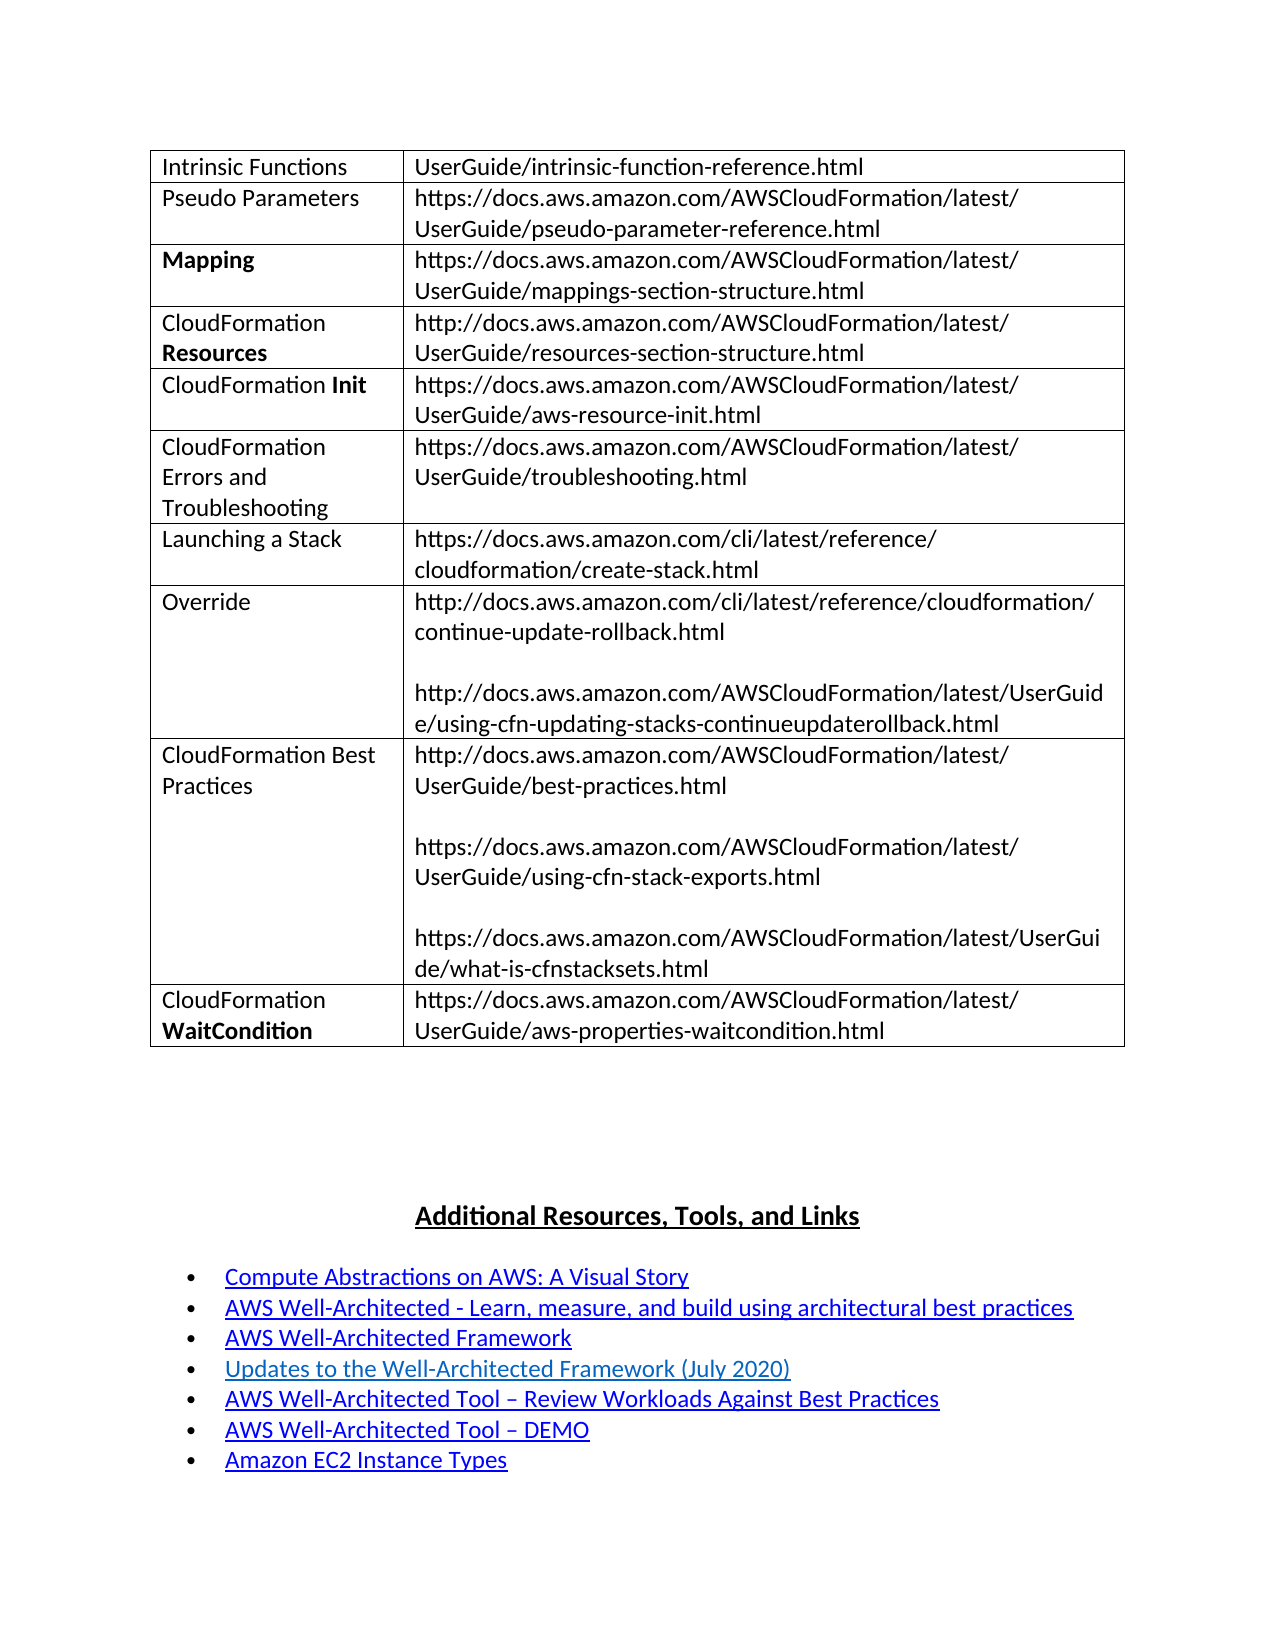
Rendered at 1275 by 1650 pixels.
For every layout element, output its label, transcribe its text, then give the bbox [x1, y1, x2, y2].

table_cell Launching a Stack [151, 524, 403, 584]
table_cell http://docs.aws.amazon.com/AWSCloudFormation/latest/UserGuide/resources-section-structure.html [404, 307, 1124, 368]
table_cell http://docs.aws.amazon.com/AWSCloudFormation/latest/UserGuide/best-practices.html https://docs.aws.amazon.com/AWSCloudFormation/latest/UserGuide/using-cfn-stack-exports.html https://docs.aws.amazon.com/AWSCloudFormation/latest/UserGuide/what-is-cfnstacksets.html [404, 739, 1124, 983]
table_cell http://docs.aws.amazon.com/cli/latest/reference/cloudformation/continue-update-rollback.html http://docs.aws.amazon.com/AWSCloudFormation/latest/UserGuide/using-cfn-updating-stacks-continueupdaterollback.html [404, 586, 1124, 738]
table_cell https://docs.aws.amazon.com/AWSCloudFormation/latest/UserGuide/mappings-section-structure.html [404, 245, 1124, 306]
list AWS Well-Architected - Learn, measure, and build using architectural best practices [187, 1292, 1125, 1322]
text Additional Resources, Tools, and Links [150, 1198, 1125, 1232]
table_cell https://docs.aws.amazon.com/AWSCloudFormation/latest/UserGuide/aws-properties-waitcondition.html [404, 985, 1124, 1046]
table_cell https://docs.aws.amazon.com/AWSCloudFormation/latest/UserGuide/pseudo-parameter-reference.html [404, 183, 1124, 244]
table_cell https://docs.aws.amazon.com/AWSCloudFormation/latest/UserGuide/troubleshooting.html [404, 431, 1124, 522]
list AWS Well-Architected Framework [187, 1322, 1125, 1353]
list Updates to the Well-Architected Framework (July 2020) [187, 1353, 1125, 1383]
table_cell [151, 151, 403, 182]
table_cell CloudFormation Errors and Troubleshooting [151, 431, 403, 522]
list AWS Well-Architected Tool – DEMO [187, 1414, 1125, 1444]
table_cell Pseudo Parameters [151, 183, 403, 244]
table_cell Override [151, 586, 403, 738]
table_cell https://docs.aws.amazon.com/AWSCloudFormation/latest/UserGuide/aws-resource-init.html [404, 369, 1124, 430]
list Amazon EC2 Instance Types [187, 1444, 1125, 1475]
list Compute Abstractions on AWS: A Visual Story [187, 1261, 1125, 1292]
table_cell Mapping [151, 245, 403, 306]
list AWS Well-Architected Tool – Review Workloads Against Best Practices [187, 1383, 1125, 1414]
table_cell CloudFormation WaitCondition [151, 985, 403, 1046]
table_cell CloudFormation Resources [151, 307, 403, 368]
table_cell CloudFormation Init [151, 369, 403, 430]
table_cell https://docs.aws.amazon.com/cli/latest/reference/cloudformation/create-stack.html [404, 524, 1124, 584]
table_cell CloudFormation Best Practices [151, 739, 403, 983]
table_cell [404, 151, 1124, 182]
